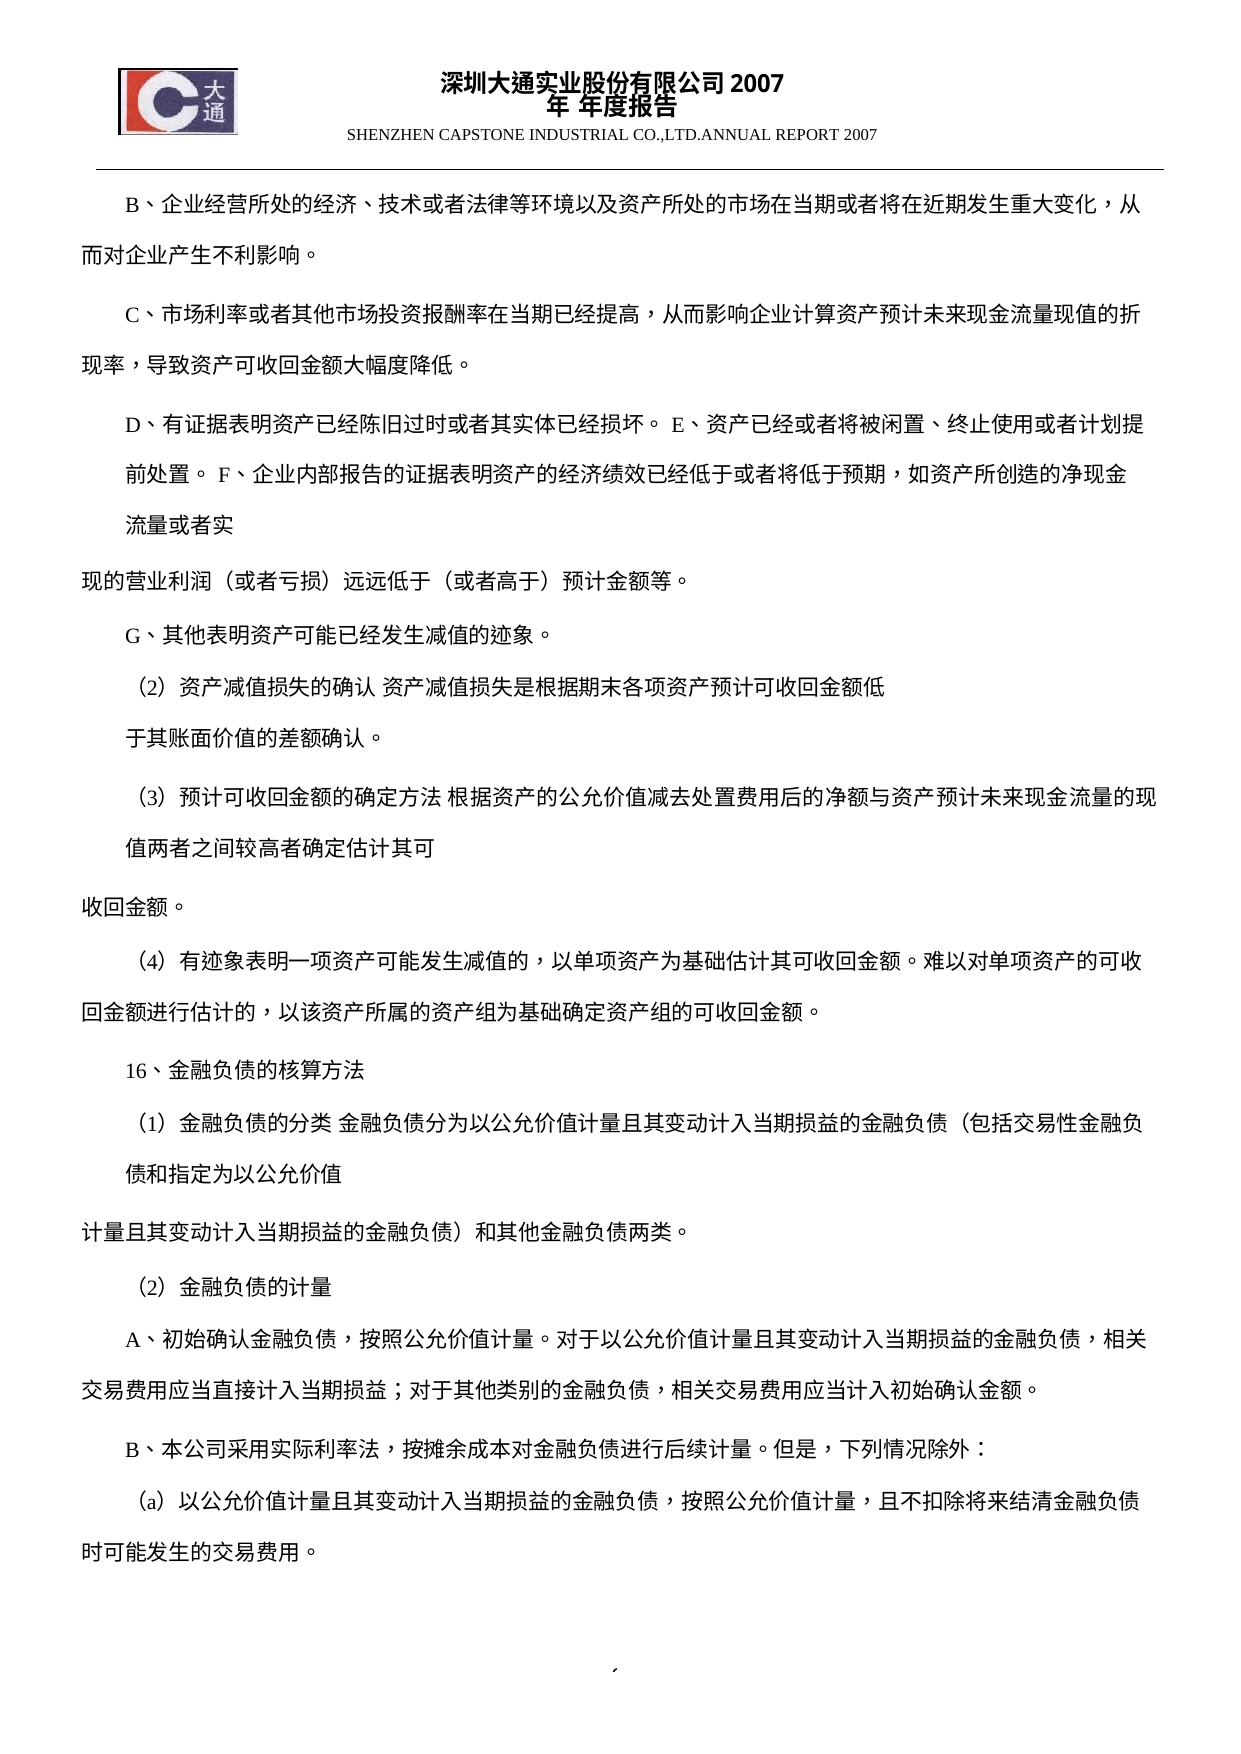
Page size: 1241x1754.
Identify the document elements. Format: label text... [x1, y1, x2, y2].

text （3）预计可收回金额的确定方法 根据资产的公允价值减去处置费用后的净额与资产预计未来现金流量的现值两者之间较高者确定估计其可 [125, 782, 1163, 863]
text （2）资产减值损失的确认 资产减值损失是根据期末各项资产预计可收回金额低于其账面价值的差额确认。 [125, 672, 893, 753]
subtitle 深圳大通实业股份有限公司2007年 年度报告 [427, 73, 797, 122]
text C、市场利率或者其他市场投资报酬率在当期已经提高，从而影响企业计算资产预计未来现金流量现值的折 现率，导致资产可收回金额大幅度降低。 [81, 299, 1163, 380]
text （a）以公允价值计量且其变动计入当期损益的金融负债，按照公允价值计量，且不扣除将来结清金融负债 时可能发生的交易费用。 [81, 1486, 1143, 1567]
picture [118, 68, 238, 135]
text （1）金融负债的分类 金融负债分为以公允价值计量且其变动计入当期损益的金融负债（包括交易性金融负债和指定为以公允价值 [125, 1108, 1163, 1188]
text D、有证据表明资产已经陈旧过时或者其实体已经损坏。 E、资产已经或者将被闲置、终止使用或者计划提前处置。 F、企业内部报告的证据表明资产的经济绩效已经低于或者将低于预期，如资产所创造的净现金流量或者实 [125, 408, 1145, 540]
text SHENZHEN CAPSTONE INDUSTRIAL CO.,LTD.ANNUAL REPORT 2007 [345, 124, 879, 144]
text G、其他表明资产可能已经发生减值的迹象。 [125, 620, 1163, 650]
text 现的营业利润（或者亏损）远远低于（或者高于）预计金额等。 [81, 566, 1163, 595]
text （4）有迹象表明一项资产可能发生减值的，以单项资产为基础估计其可收回金额。难以对单项资产的可收 回金额进行估计的，以该资产所属的资产组为基础确定资产组的可收回金额。 [81, 946, 1163, 1026]
text 计量且其变动计入当期损益的金融负债）和其他金融负债两类。 [81, 1217, 1163, 1247]
text B、本公司采用实际利率法，按摊余成本对金融负债进行后续计量。但是，下列情况除外： [125, 1433, 1163, 1463]
text A、初始确认金融负债，按照公允价值计量。对于以公允价值计量且其变动计入当期损益的金融负债，相关 交易费用应当直接计入当期损益；对于其他类别的金融负债，相关交易费用应当计入初始确认金额。 [81, 1324, 1163, 1405]
text （2）金融负债的计量 [125, 1271, 1163, 1301]
text 收回金额。 [81, 891, 1163, 921]
text B、企业经营所处的经济、技术或者法律等环境以及资产所处的市场在当期或者将在近期发生重大变化，从 而对企业产生不利影响。 [81, 189, 1163, 270]
text 16、金融负债的核算方法 [125, 1055, 1163, 1085]
